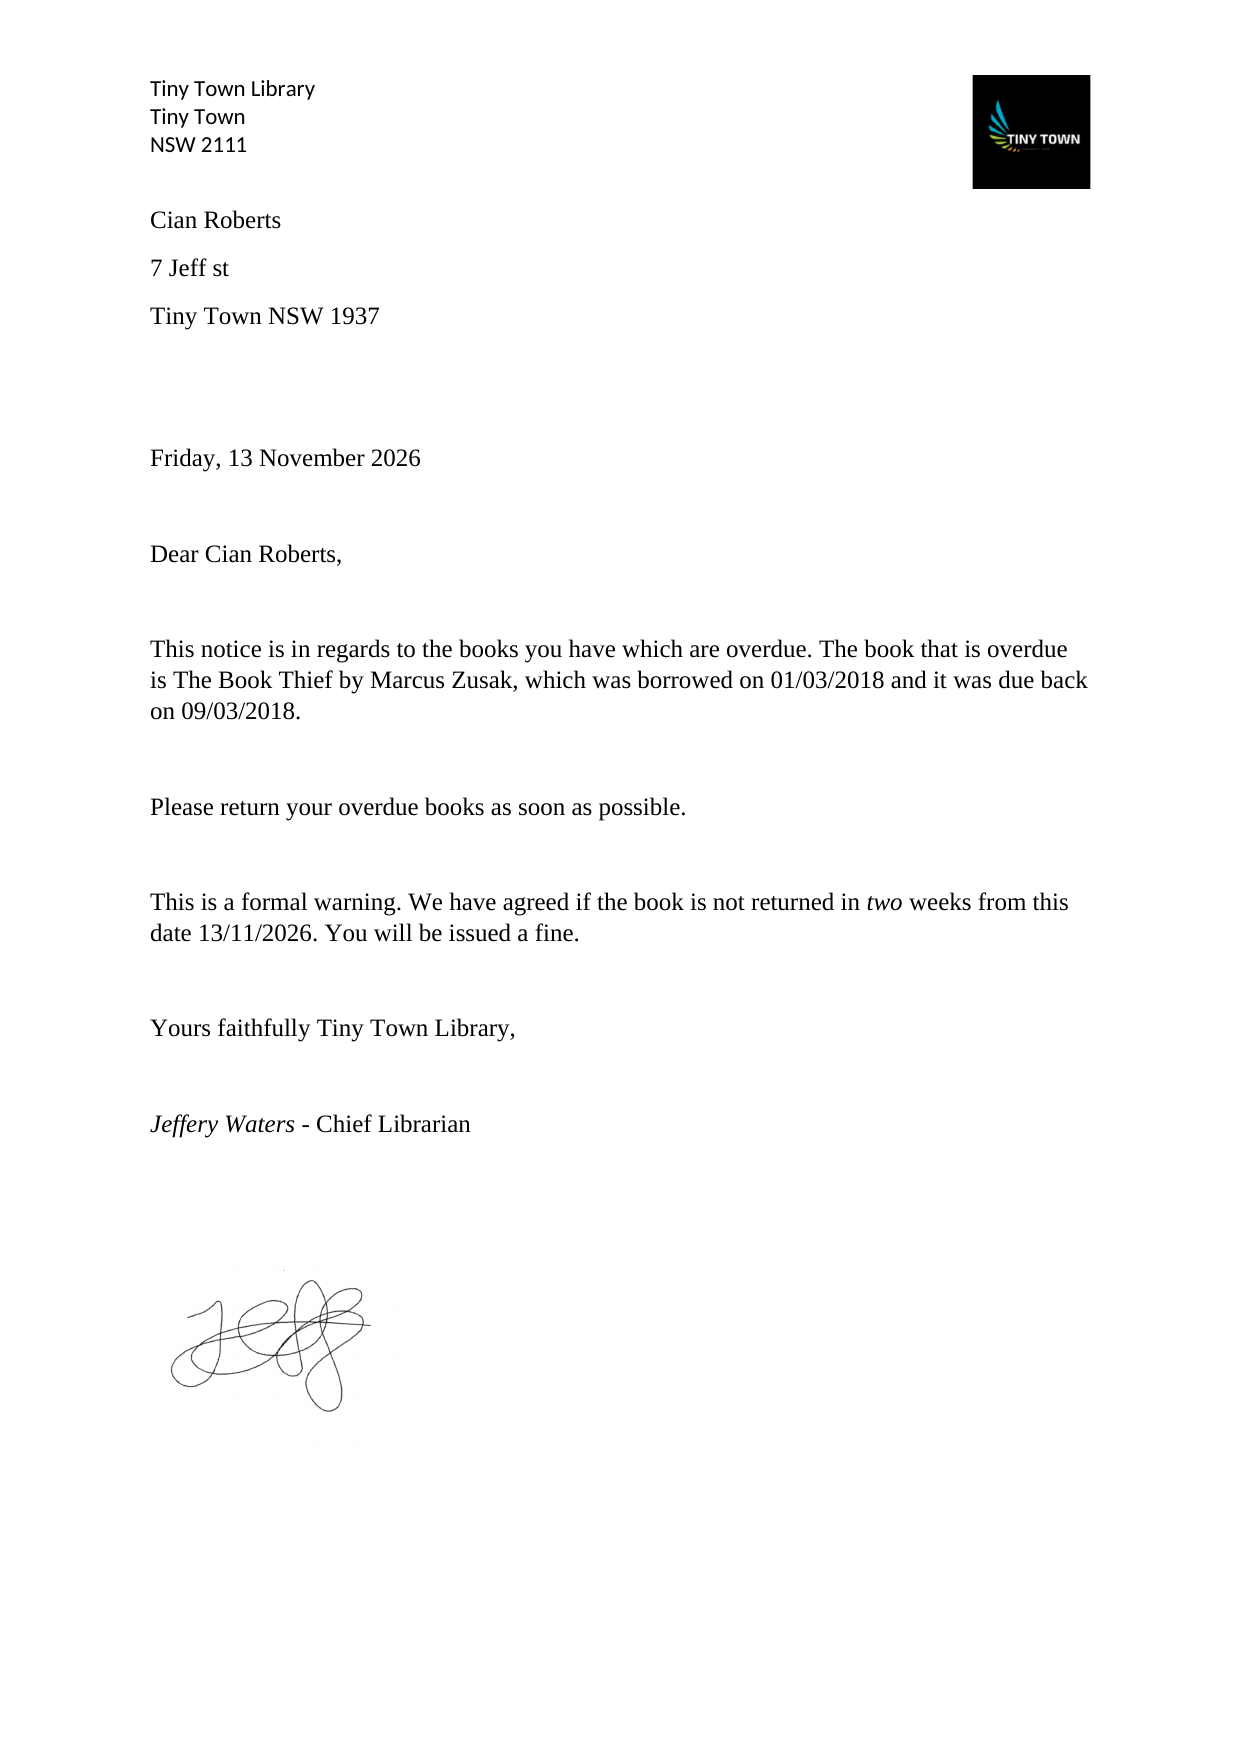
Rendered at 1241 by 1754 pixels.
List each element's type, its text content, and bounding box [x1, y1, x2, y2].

text Thursday, 22 March 2018 [150, 443, 1090, 472]
text 7 Jeff st [150, 253, 1090, 282]
text Tiny Town NSW 1937 [150, 301, 1090, 330]
text Dear Cian Roberts, [150, 539, 1090, 567]
text Jeffery Waters - Chief Librarian [150, 1109, 1090, 1138]
picture [972, 74, 1091, 189]
text Cian Roberts [150, 206, 1090, 234]
text Yours faithfully Tiny Town Library, [150, 1013, 1090, 1042]
picture [153, 1214, 428, 1472]
text This notice is in regards to the books you have which are overdue. The book that is overdue is The Book Thief by Marcus Zusak, which was borrowed on 01/03/2018 and it was due back on 09/03/2018. [150, 634, 1090, 725]
text Please return your overdue books as soon as possible. [150, 792, 1090, 820]
text This is a formal warning. We have agreed if the book is not returned in two weeks from this date 22/03/2018. You will be issued a fine. [150, 887, 1090, 947]
